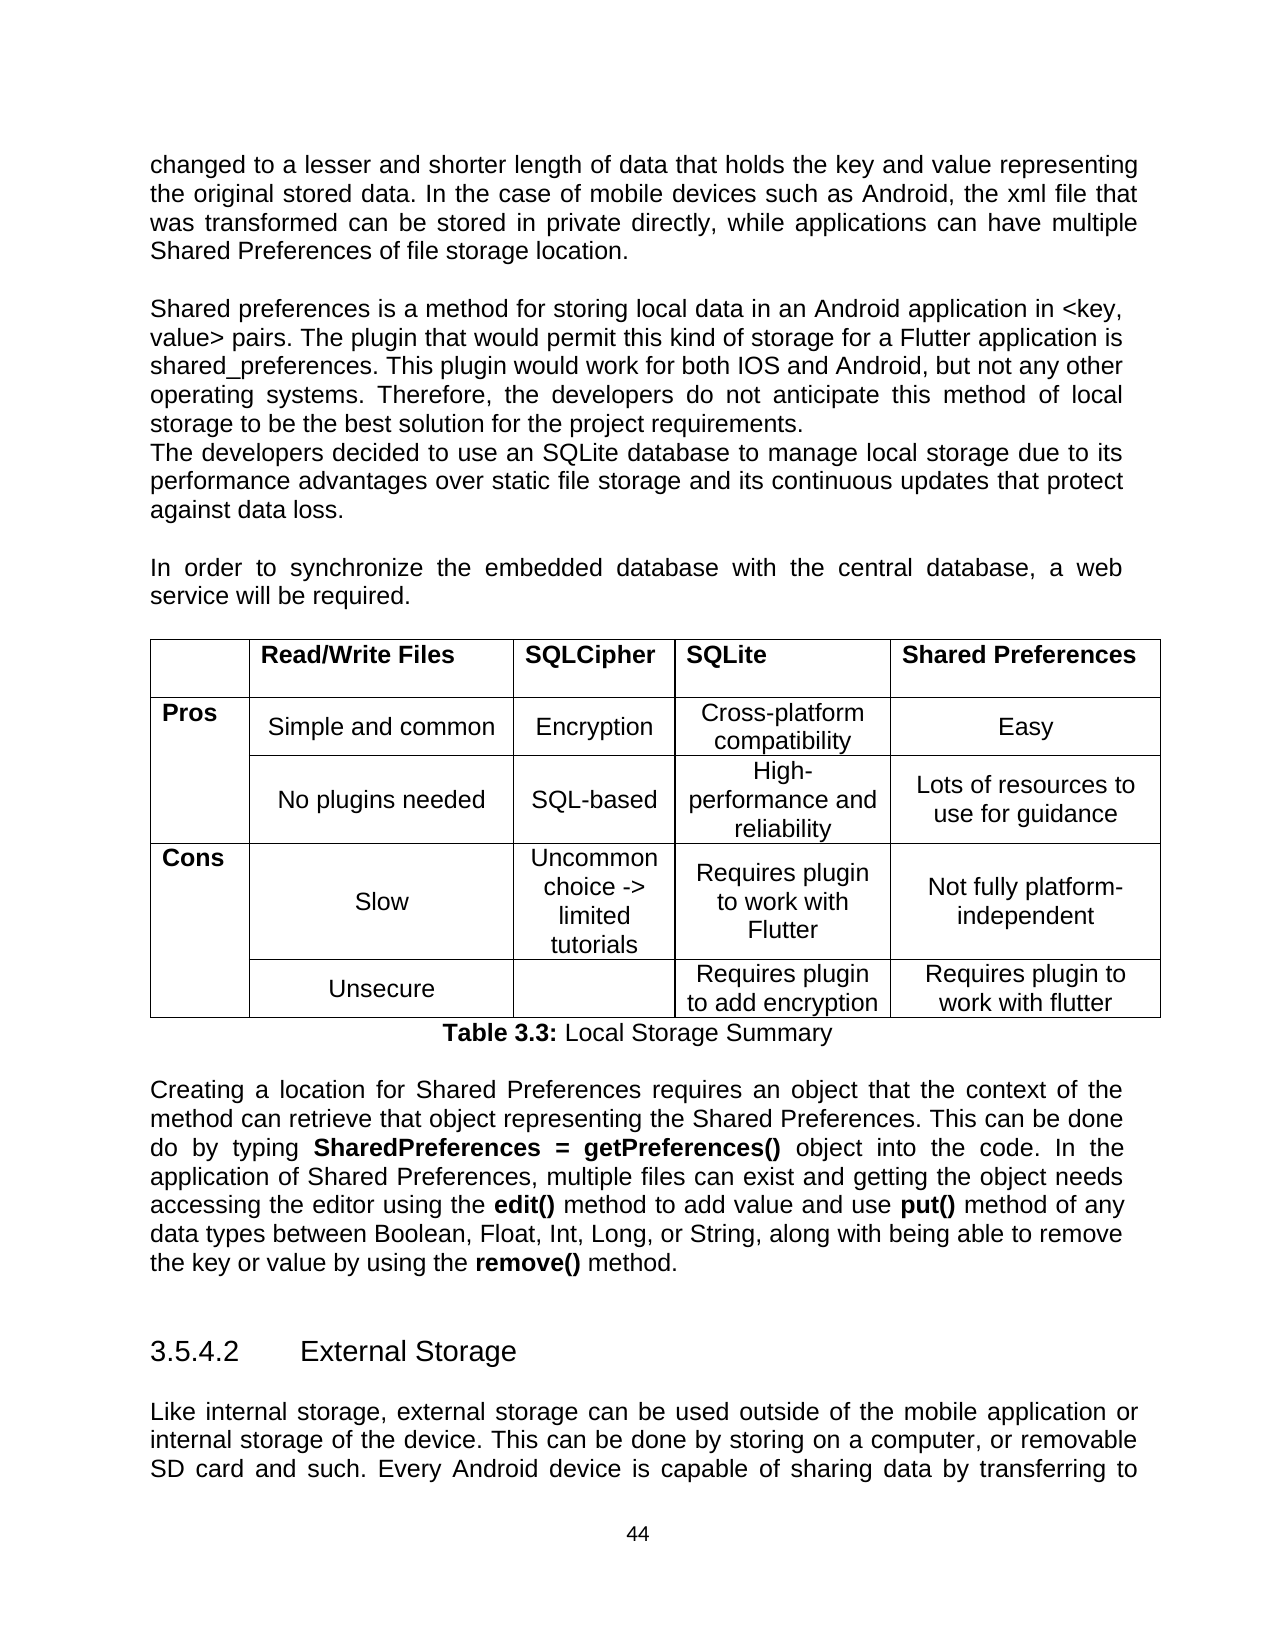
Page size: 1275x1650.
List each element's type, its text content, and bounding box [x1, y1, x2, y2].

table_header SQLite [676, 640, 890, 697]
table_cell Requires plugin to work with Flutter [676, 844, 890, 958]
text Table 3.3: Local Storage Summary [150, 1018, 1125, 1047]
table_cell Slow [250, 844, 513, 958]
table_cell High-performance and reliability [676, 756, 890, 842]
table_cell Not fully platform-independent [891, 844, 1160, 958]
table_cell No plugins needed [250, 756, 513, 842]
table_cell Pros [151, 698, 249, 842]
table_cell Easy [891, 698, 1160, 755]
table_header Shared Preferences [891, 640, 1160, 697]
table_cell SQL-based [514, 756, 674, 842]
table_cell Lots of resources to use for guidance [891, 756, 1160, 842]
table_cell Simple and common [250, 698, 513, 755]
table_cell Encryption [514, 698, 674, 755]
table_cell Requires plugin to work with flutter [891, 960, 1160, 1017]
table_cell [514, 960, 674, 1017]
table_header SQLCipher [514, 640, 674, 697]
table_cell Requires plugin to add encryption [676, 960, 890, 1017]
table_cell Cross-platform compatibility [676, 698, 890, 755]
text In order to synchronize the embedded database with the central database, a web service will be required. [150, 552, 1125, 610]
table_cell Unsecure [250, 960, 513, 1017]
table_cell Cons [151, 844, 249, 1017]
text The developers decided to use an SQLite database to manage local storage due to its performance advantages over static file storage and its continuous updates that protect against data loss. [150, 437, 1125, 524]
table_header Read/Write Files [250, 640, 513, 697]
table_header [151, 640, 249, 697]
subtitle External Storage [150, 1334, 1125, 1368]
table_cell Uncommon choice -> limited tutorials [514, 844, 674, 958]
text Shared preferences is a method for storing local data in an Android application in <key, value> pairs. The plugin that would permit this kind of storage for a Flutter application is shared_preferences. This plugin would work for both IOS and Android, but not any other operating systems. Therefore, the developers do not anticipate this method of local storage to be the best solution for the project requirements. [150, 294, 1125, 437]
